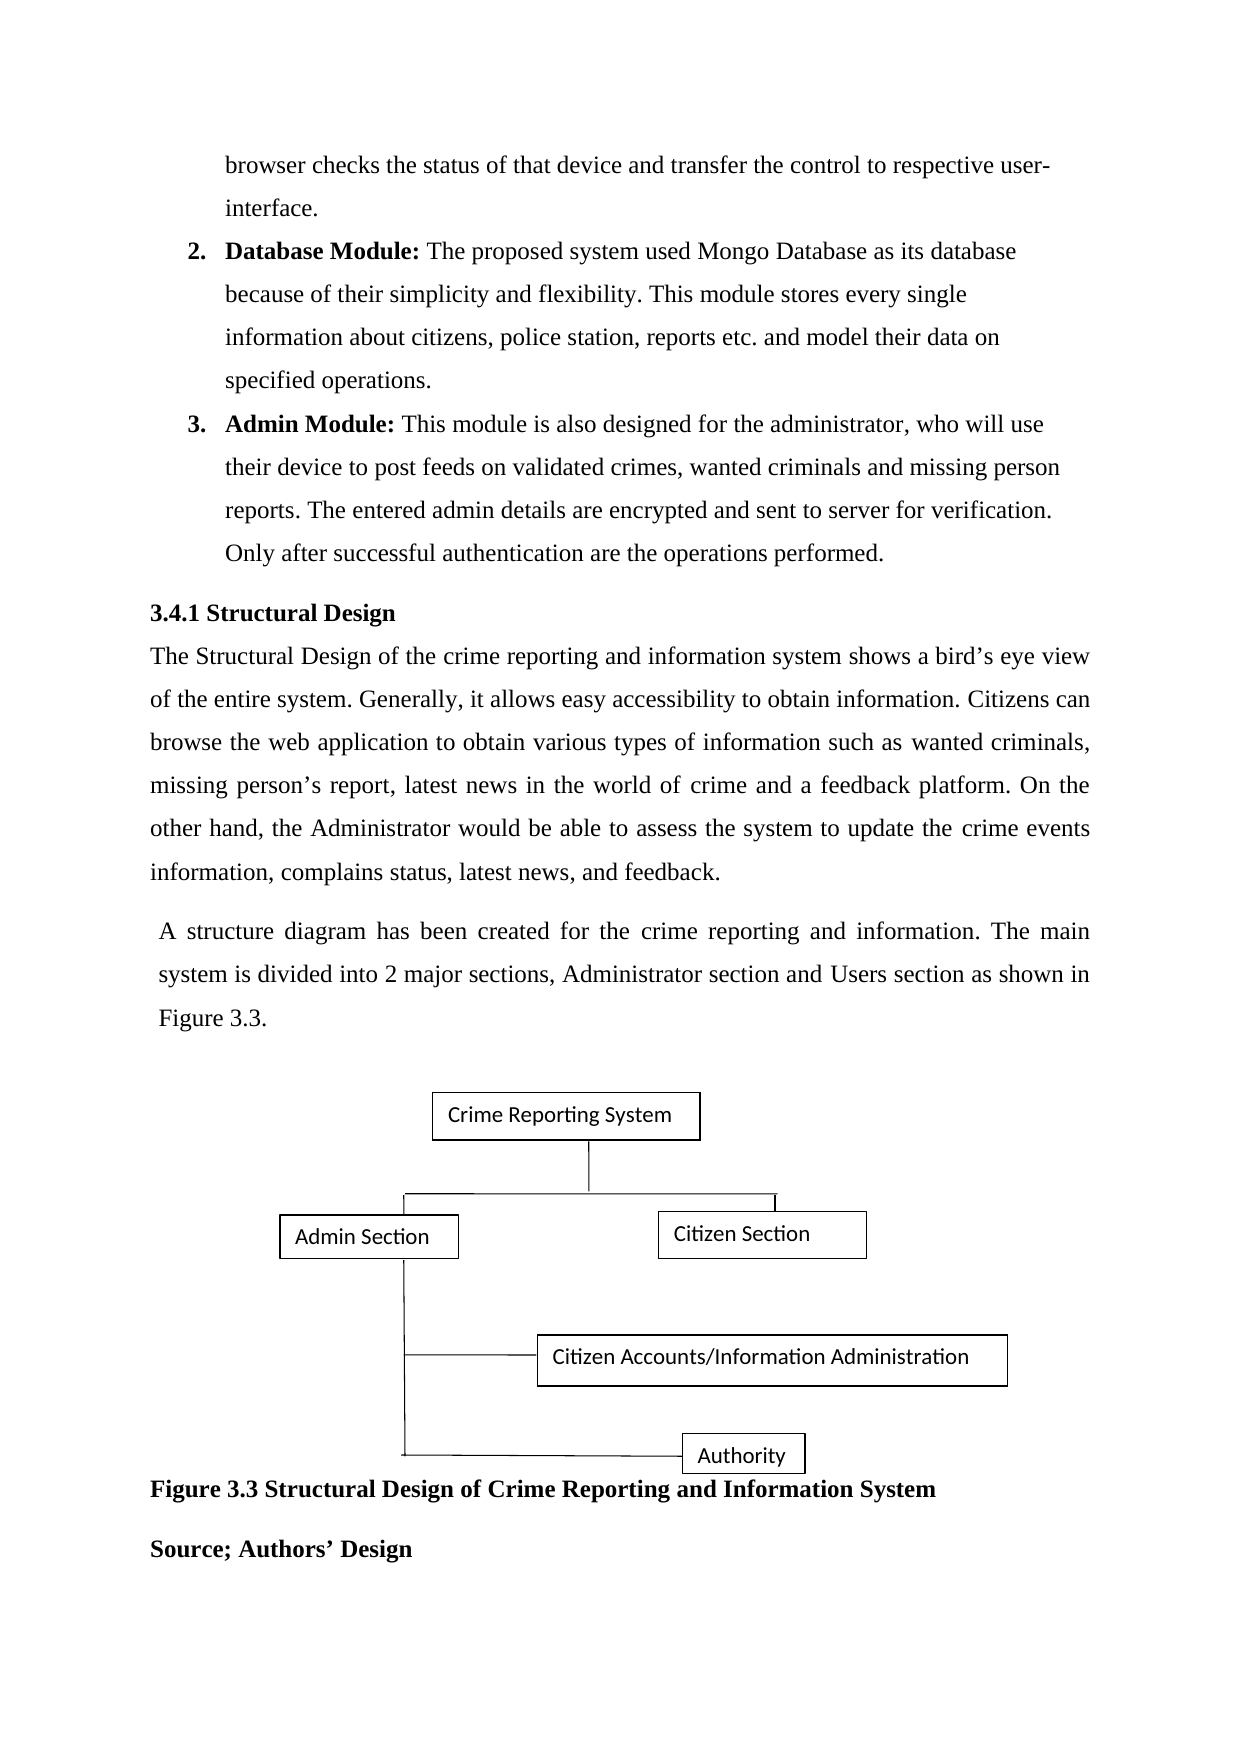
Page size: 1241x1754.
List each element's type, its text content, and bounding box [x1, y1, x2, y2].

list Admin Module: This module is also designed for the administrator, who will use their device to post feeds on validated crimes, wanted criminals and missing person reports. The entered admin details are encrypted and sent to server for verification. Only after successful authentication are the operations performed. [187, 409, 1090, 567]
text Figure 3.3 Structural Design of Crime Reporting and Information System [150, 1474, 1090, 1503]
subtitle 3.4.1 Structural Design [150, 598, 1090, 627]
text The Structural Design of the crime reporting and information system shows a bird’s eye view of the entire system. Generally, it allows easy accessibility to obtain information. Citizens can browse the web application to obtain various types of information such as wanted criminals, missing person’s report, latest news in the world of crime and a feedback platform. On the other hand, the Administrator would be able to assess the system to update the crime events information, complains status, latest news, and feedback. [150, 641, 1090, 885]
list Database Module: The proposed system used Mongo Database as its database because of their simplicity and flexibility. This module stores every single information about citizens, police station, reports etc. and model their data on specified operations. [187, 236, 1090, 394]
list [187, 150, 1090, 222]
text Source; Authors’ Design [150, 1534, 1090, 1562]
text A structure diagram has been created for the crime reporting and information. The main system is divided into 2 major sections, Administrator section and Users section as shown in Figure 3.3. [158, 916, 1090, 1031]
